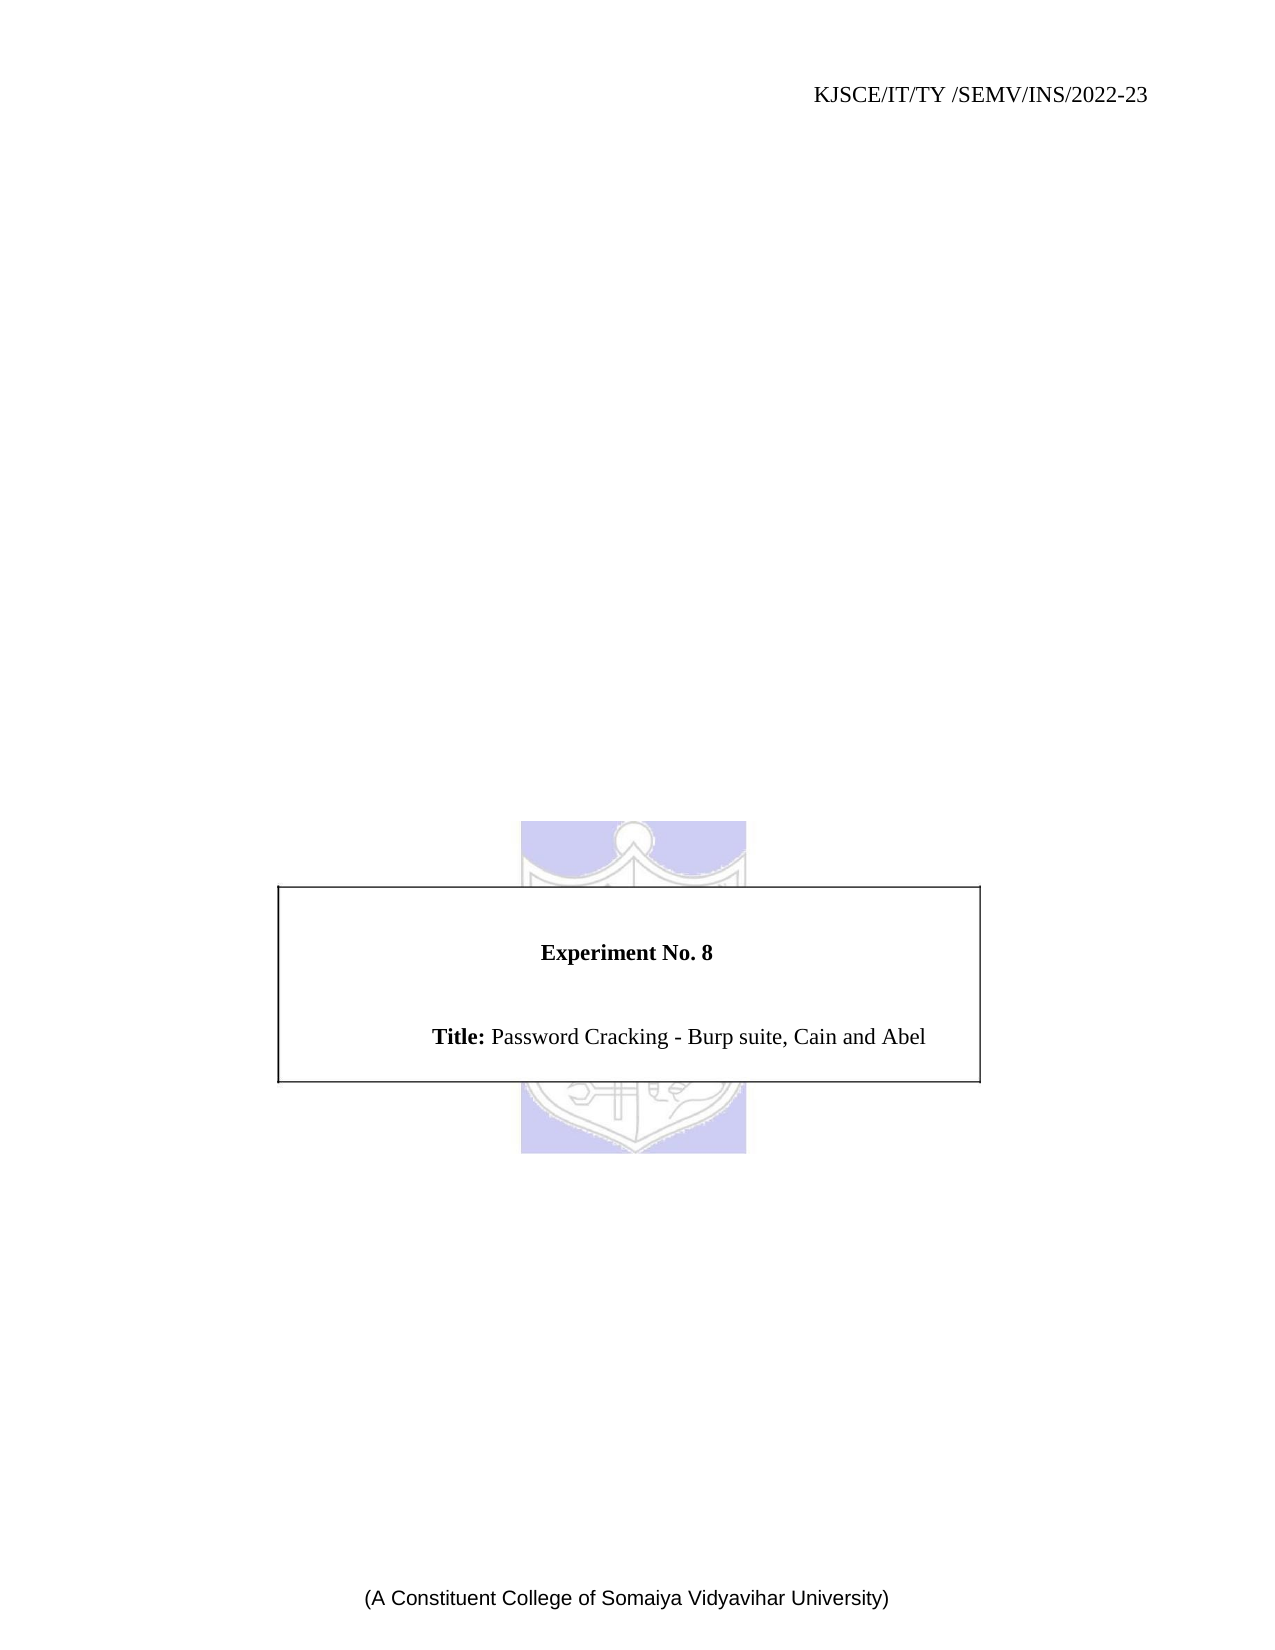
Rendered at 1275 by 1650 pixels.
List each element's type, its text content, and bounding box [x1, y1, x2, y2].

picture [277, 821, 981, 1154]
text (A Constituent College of Somaiya Vidyavihar University) [362, 1586, 892, 1610]
